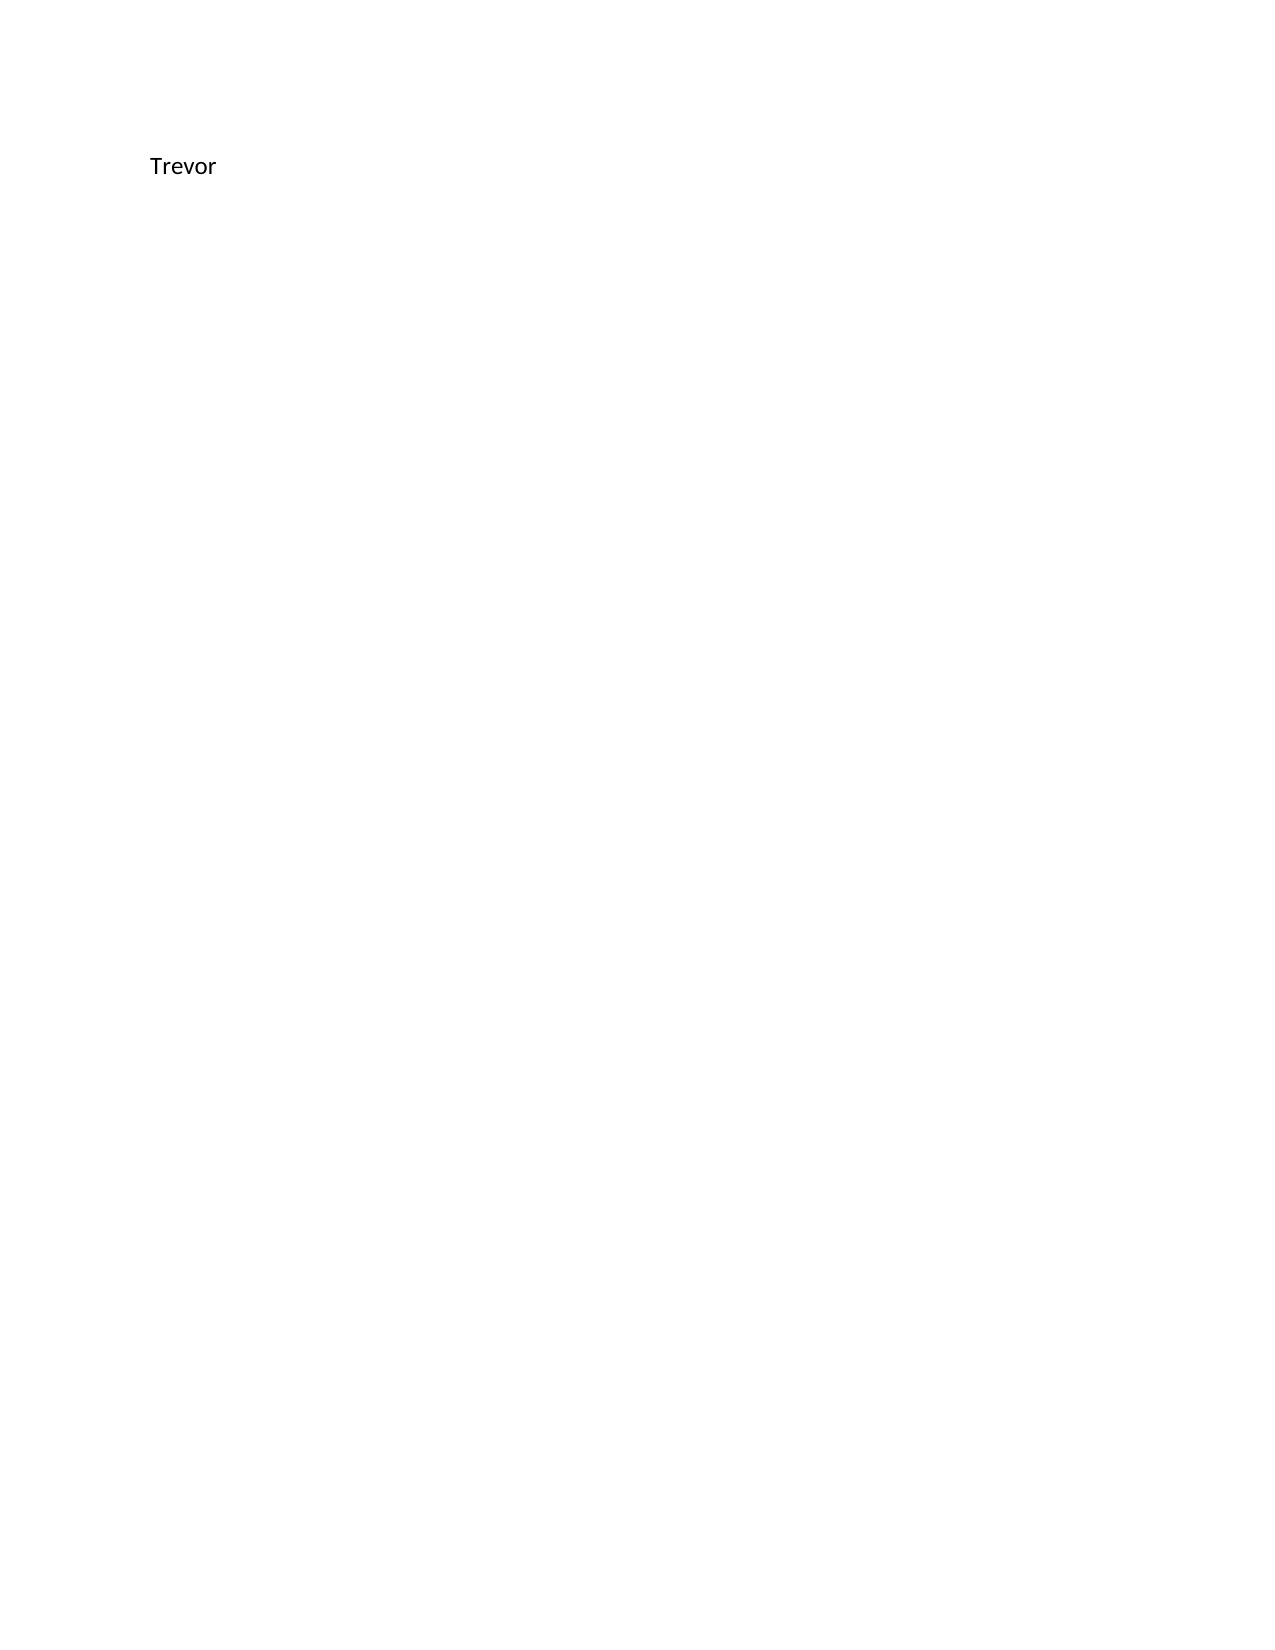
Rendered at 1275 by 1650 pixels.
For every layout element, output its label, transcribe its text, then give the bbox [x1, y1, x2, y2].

text Trevor [150, 150, 1125, 181]
